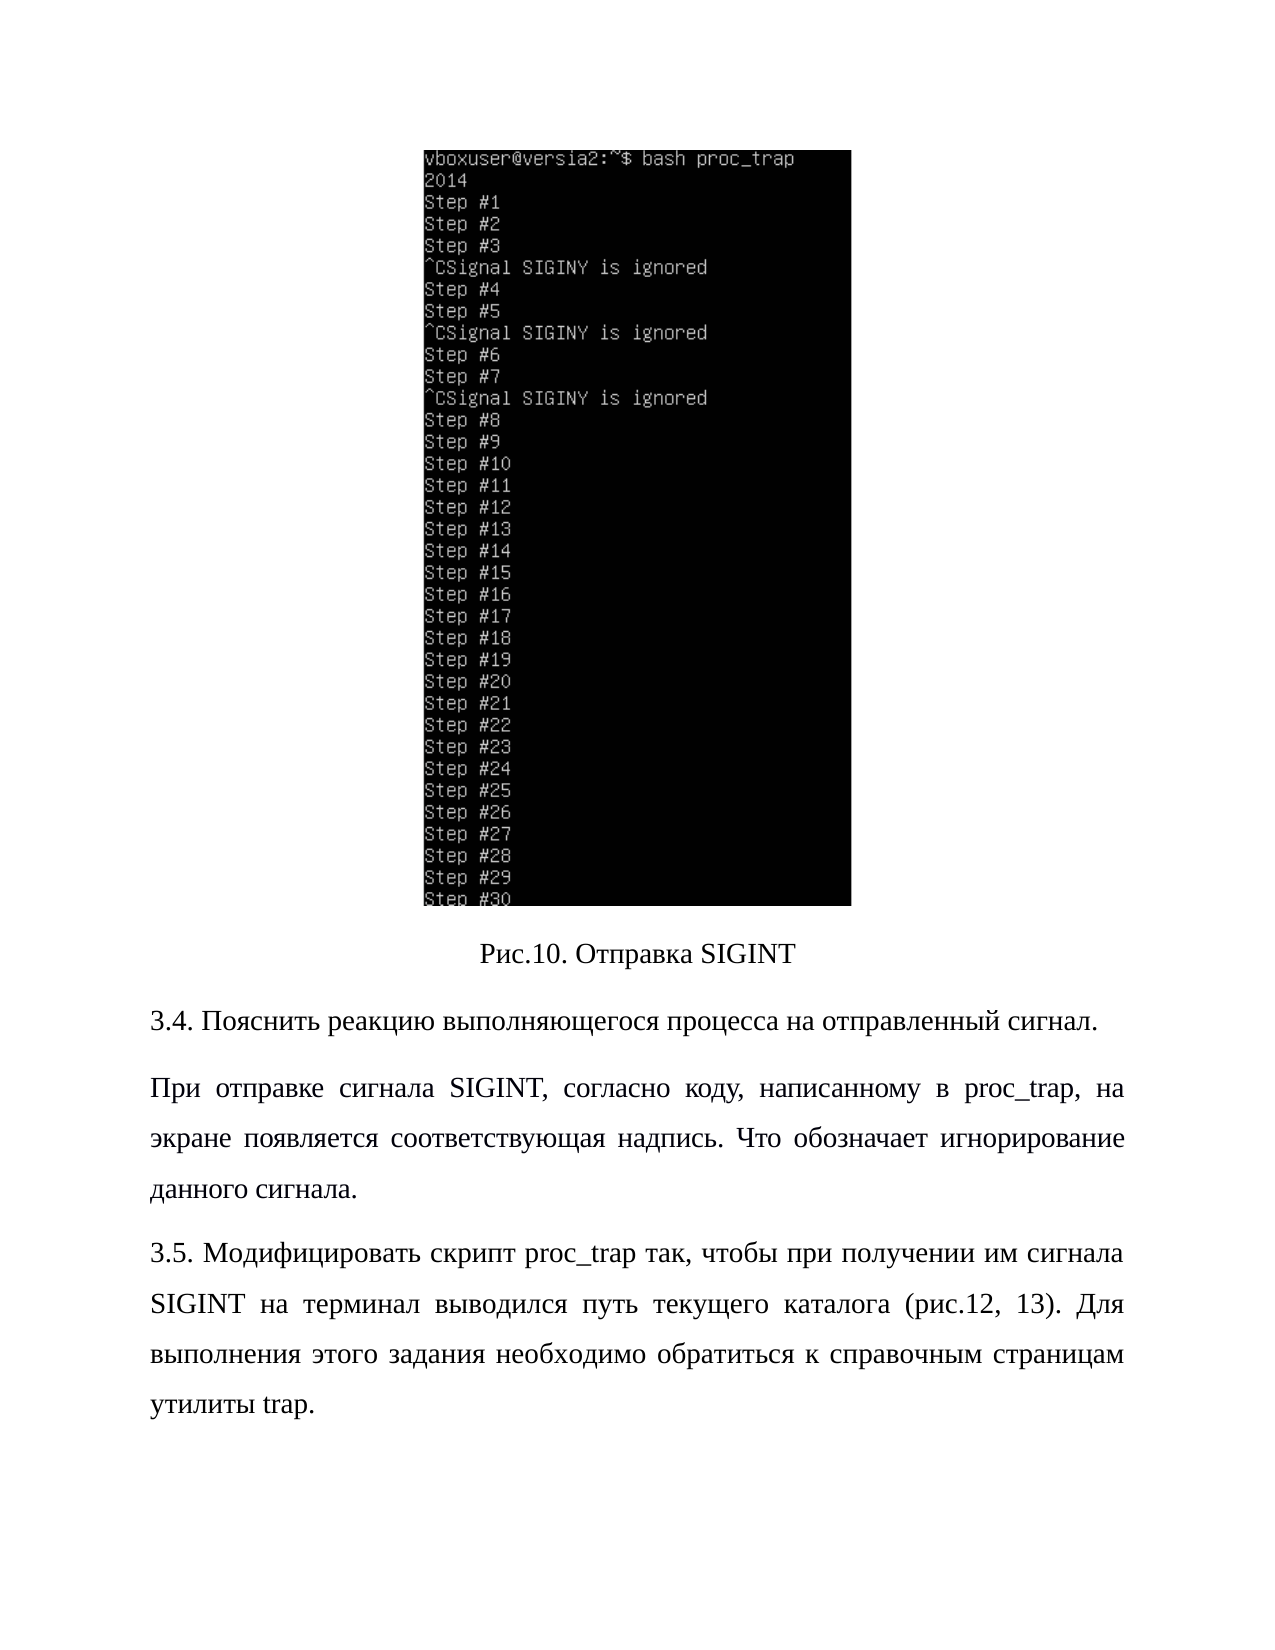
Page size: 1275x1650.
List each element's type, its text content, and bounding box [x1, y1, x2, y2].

text При отправке сигнала SIGINT, согласно коду, написанному в proc_trap, на экране появляется соответствующая надпись. Что обозначает игнорирование данного сигнала. [150, 1070, 1125, 1204]
text Рис.10. Отправка SIGINT [150, 936, 1125, 970]
text 3.4. Пояснить реакцию выполняющегося процесса на отправленный сигнал. [150, 1003, 1125, 1037]
text 3.5. Модифицировать скрипт proc_trap так, чтобы при получении им сигнала SIGINT на терминал выводился путь текущего каталога (рис.12, 13). Для выполнения этого задания необходимо обратиться к справочным страницам утилиты trap. [150, 1236, 1125, 1420]
picture [423, 150, 852, 906]
